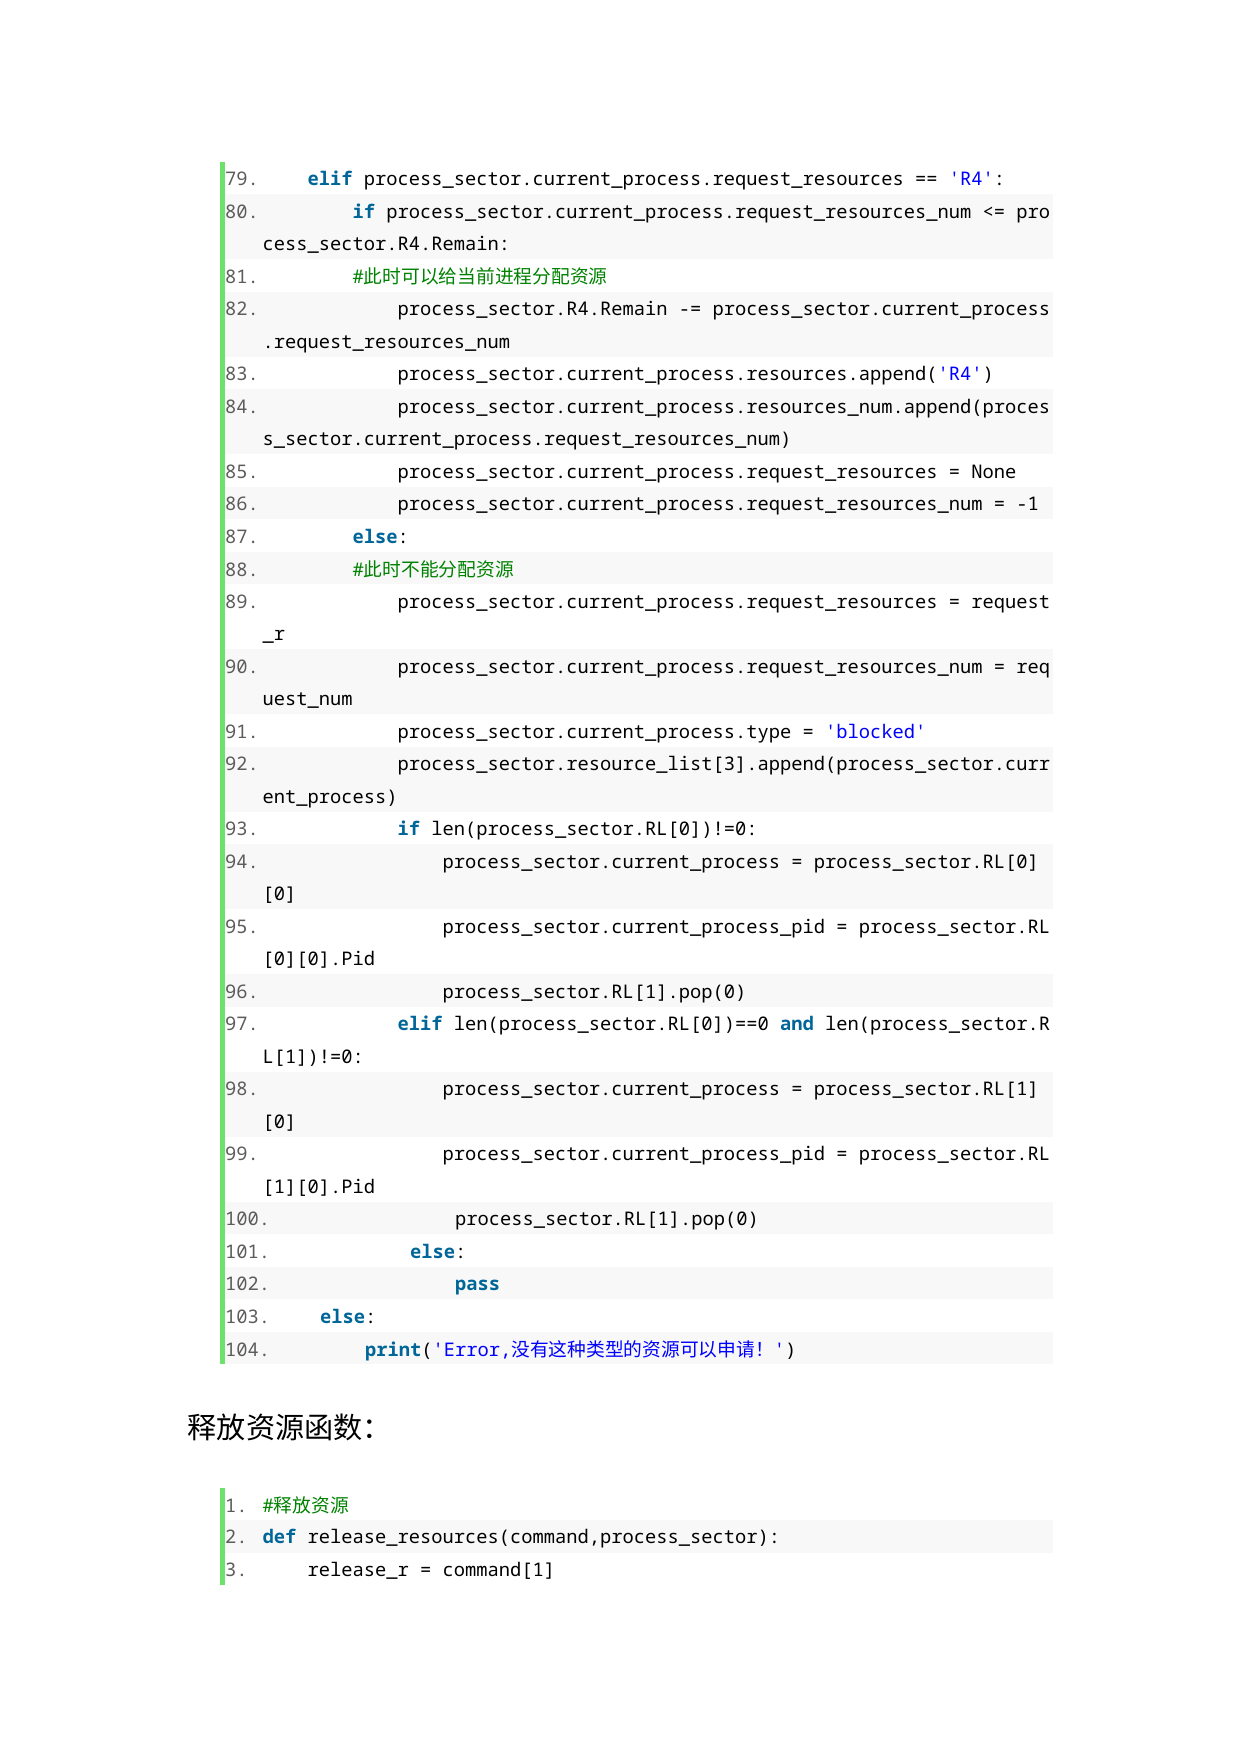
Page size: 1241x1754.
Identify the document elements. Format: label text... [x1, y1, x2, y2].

list #此时可以给当前进程分配资源 [225, 259, 1053, 292]
list def release_resources(command,process_sector): [225, 1520, 1053, 1553]
list process_sector.RL[1].pop(0) [225, 974, 1053, 1007]
list release_r = command[1] [225, 1553, 1053, 1585]
list process_sector.current_process = process_sector.RL[0][0] [225, 844, 1053, 909]
list print('Error,没有这种类型的资源可以申请！') [225, 1332, 1053, 1364]
list process_sector.current_process_pid = process_sector.RL[0][0].Pid [225, 909, 1053, 974]
list process_sector.current_process.request_resources_num = -1 [225, 487, 1053, 519]
list process_sector.current_process_pid = process_sector.RL[1][0].Pid [225, 1137, 1053, 1202]
list pass [225, 1267, 1053, 1299]
list else: [225, 1299, 1053, 1332]
list process_sector.current_process.type = 'blocked' [225, 714, 1053, 747]
list process_sector.current_process.request_resources_num = request_num [225, 649, 1053, 714]
list process_sector.current_process = process_sector.RL[1][0] [225, 1072, 1053, 1137]
list #此时不能分配资源 [225, 552, 1053, 584]
list elif process_sector.current_process.request_resources == 'R4': [225, 162, 1053, 194]
list if len(process_sector.RL[0])!=0: [225, 812, 1053, 844]
list process_sector.current_process.resources_num.append(process_sector.current_process.request_resources_num) [225, 389, 1053, 454]
list elif len(process_sector.RL[0])==0 and len(process_sector.RL[1])!=0: [225, 1007, 1053, 1072]
list if process_sector.current_process.request_resources_num <= process_sector.R4.Remain: [225, 194, 1053, 259]
list else: [225, 1234, 1053, 1267]
list #释放资源 [225, 1488, 1053, 1520]
list process_sector.RL[1].pop(0) [225, 1202, 1053, 1234]
list process_sector.current_process.request_resources = request_r [225, 584, 1053, 649]
list process_sector.current_process.request_resources = None [225, 454, 1053, 487]
list process_sector.current_process.resources.append('R4') [225, 357, 1053, 389]
text 释放资源函数： [187, 1394, 1053, 1459]
list process_sector.R4.Remain -= process_sector.current_process.request_resources_num [225, 292, 1053, 357]
list process_sector.resource_list[3].append(process_sector.current_process) [225, 747, 1053, 812]
list else: [225, 519, 1053, 552]
